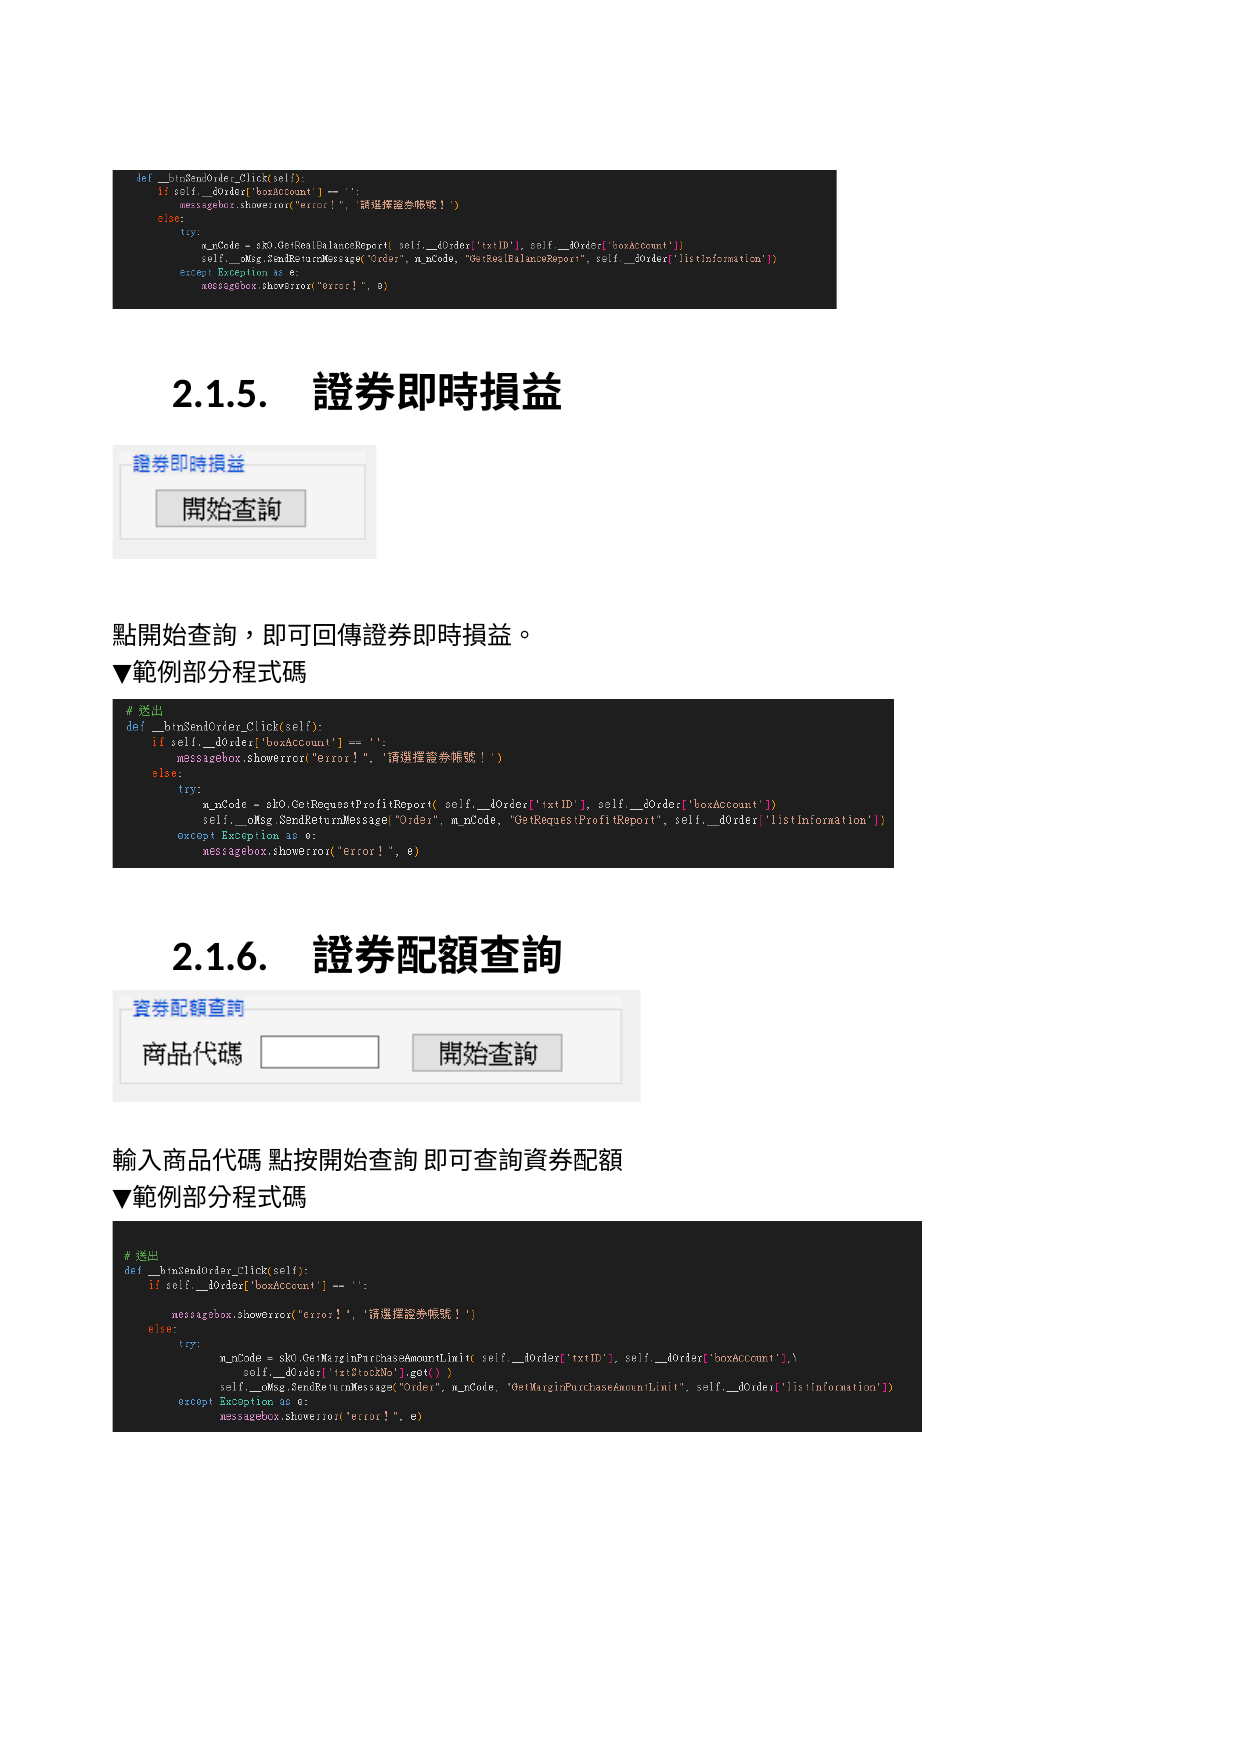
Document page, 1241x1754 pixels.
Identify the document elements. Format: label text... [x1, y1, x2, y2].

text 輸入商品代碼 點按開始查詢 即可查詢資券配額 [112, 1139, 1128, 1177]
picture [112, 445, 377, 559]
picture [112, 1221, 922, 1432]
picture [112, 990, 641, 1102]
text ▼範例部分程式碼 [112, 652, 1128, 689]
subtitle 證券配額查詢 [172, 914, 1128, 989]
picture [112, 170, 837, 309]
picture [112, 699, 894, 868]
subtitle 證券即時損益 [172, 352, 1128, 427]
text 點開始查詢，即可回傳證券即時損益。 [112, 614, 1128, 652]
text ▼範例部分程式碼 [112, 1177, 1128, 1214]
